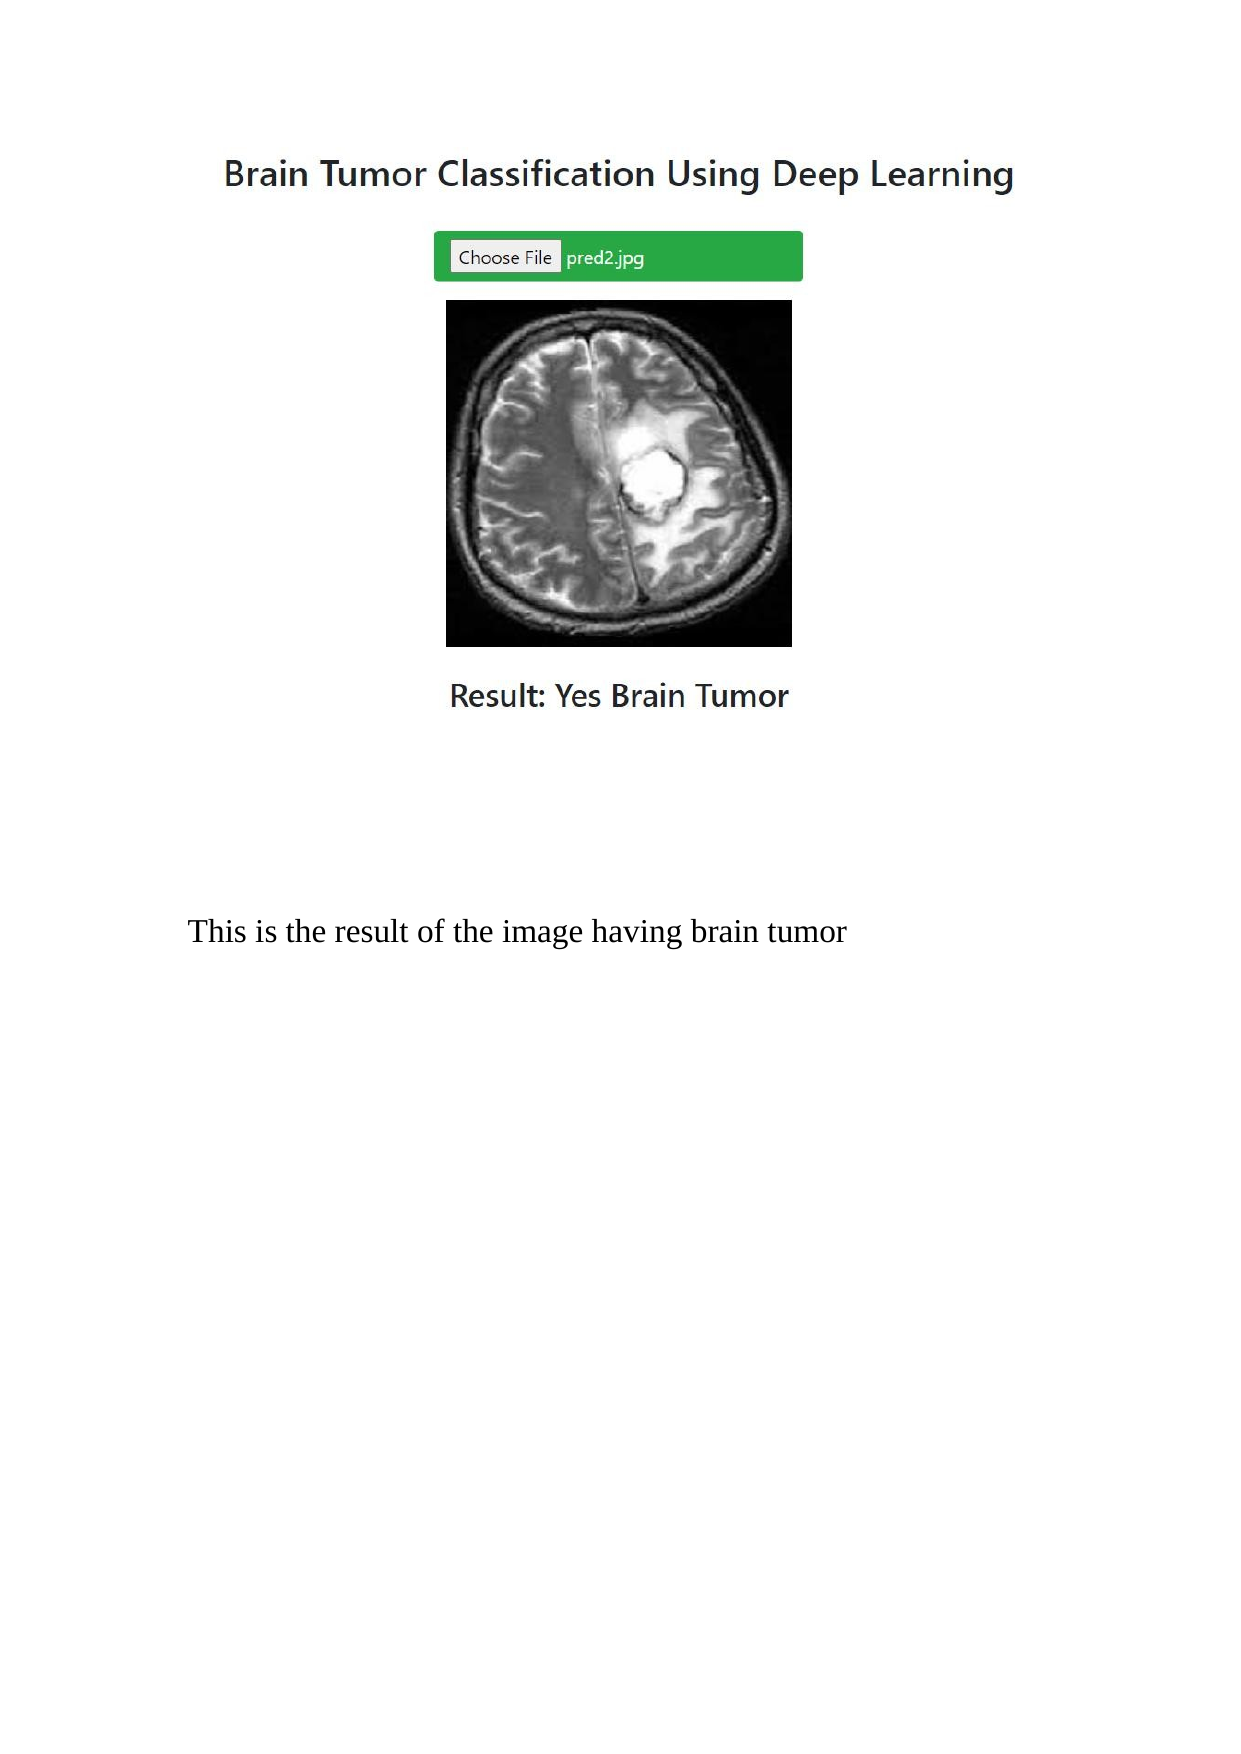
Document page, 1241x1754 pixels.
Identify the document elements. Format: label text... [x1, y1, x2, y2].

picture [217, 147, 1015, 710]
text This is the result of the image having brain tumor [187, 911, 1086, 949]
